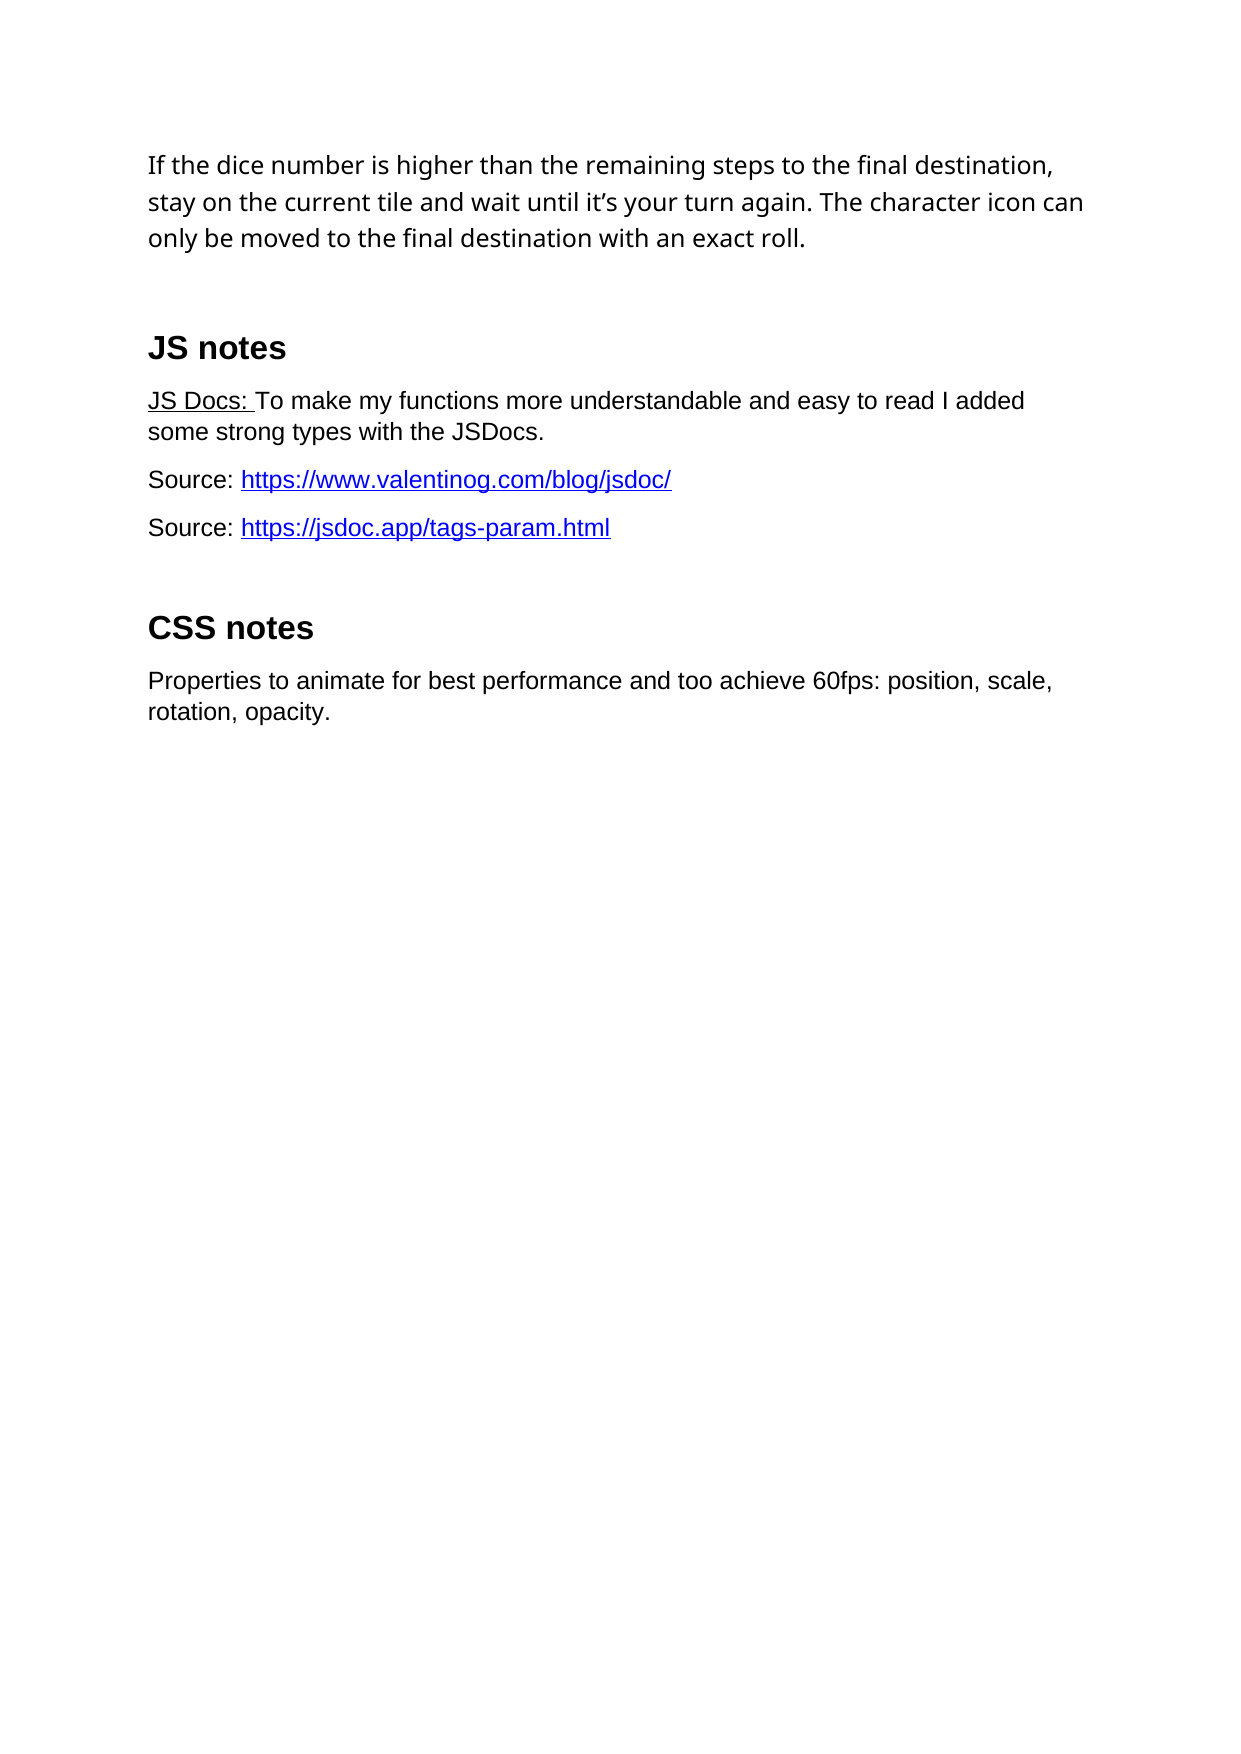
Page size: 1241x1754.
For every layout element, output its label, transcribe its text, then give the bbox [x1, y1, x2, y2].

text Source: https://www.valentinog.com/blog/jsdoc/ [148, 465, 1093, 494]
text Properties to animate for best performance and too achieve 60fps: position, scale, rotation, opacity. [148, 666, 1093, 726]
text Source: https://jsdoc.app/tags-param.html [148, 513, 1093, 541]
text CSS notes [148, 608, 1093, 646]
text JS Docs: To make my functions more understandable and easy to read I added some strong types with the JSDocs. [148, 386, 1093, 446]
text JS notes [148, 328, 1093, 366]
